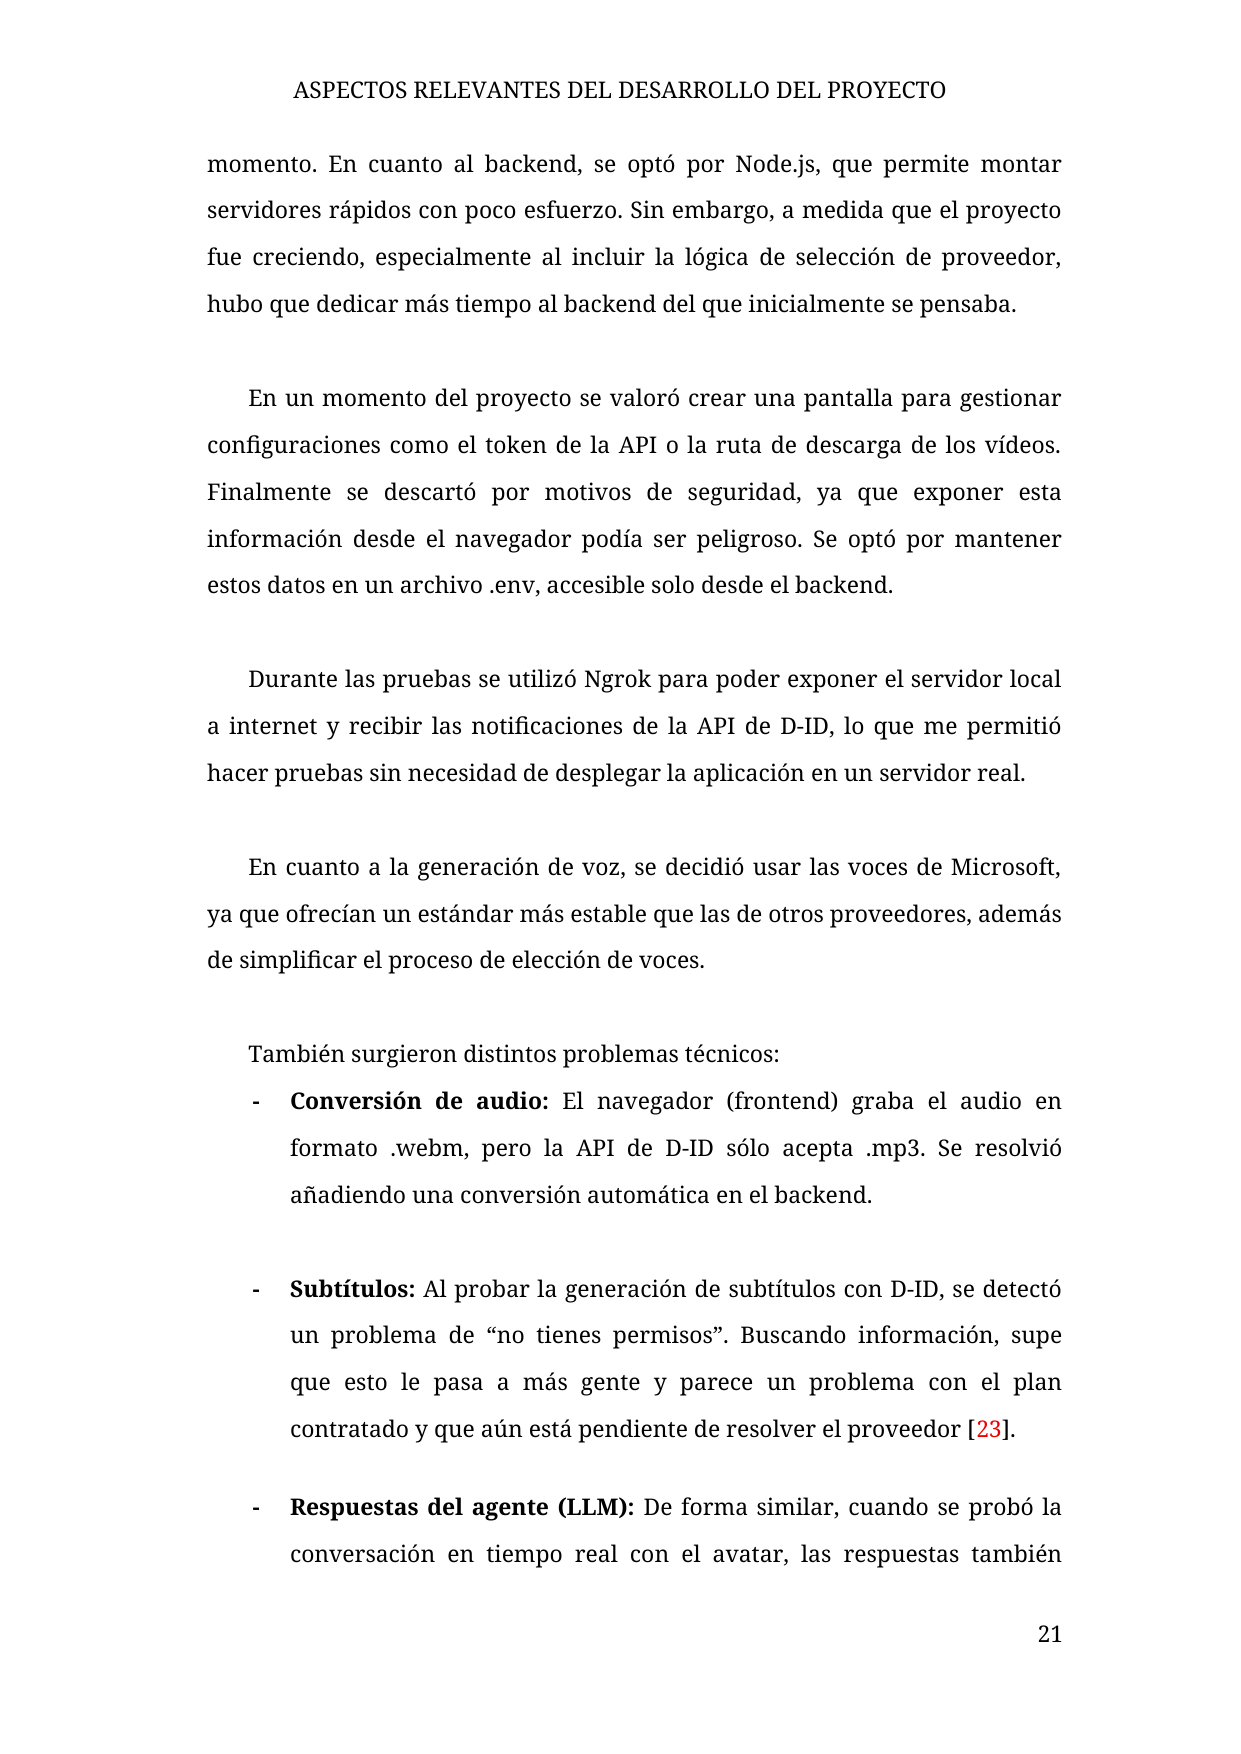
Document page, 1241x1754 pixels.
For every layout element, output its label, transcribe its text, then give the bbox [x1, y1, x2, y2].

list En cuanto a la generación de voz, se decidió usar las voces de Microsoft, ya que ofrecían un estándar más estable que las de otros proveedores, además de simplificar el proceso de elección de voces. [207, 851, 1063, 976]
list En un momento del proyecto se valoró crear una pantalla para gestionar configuraciones como el token de la API o la ruta de descarga de los vídeos. Finalmente se descartó por motivos de seguridad, ya que exponer esta información desde el navegador podía ser peligroso. Se optó por mantener estos datos en un archivo .env, accesible solo desde el backend. [207, 382, 1063, 601]
list Subtítulos: Al probar la generación de subtítulos con D-ID, se detectó un problema de “no tienes permisos”. Buscando información, supe que esto le pasa a más gente y parece un problema con el plan contratado y que aún está pendiente de resolver el proveedor [23]. [252, 1273, 1063, 1444]
list Conversión de audio: El navegador (frontend) graba el audio en formato .webm, pero la API de D-ID sólo acepta .mp3. Se resolvió añadiendo una conversión automática en el backend. [252, 1085, 1063, 1210]
list Durante las pruebas se utilizó Ngrok para poder exponer el servidor local a internet y recibir las notificaciones de la API de D-ID, lo que me permitió hacer pruebas sin necesidad de desplegar la aplicación en un servidor real. [207, 663, 1063, 788]
list También surgieron distintos problemas técnicos: [207, 1038, 1063, 1069]
